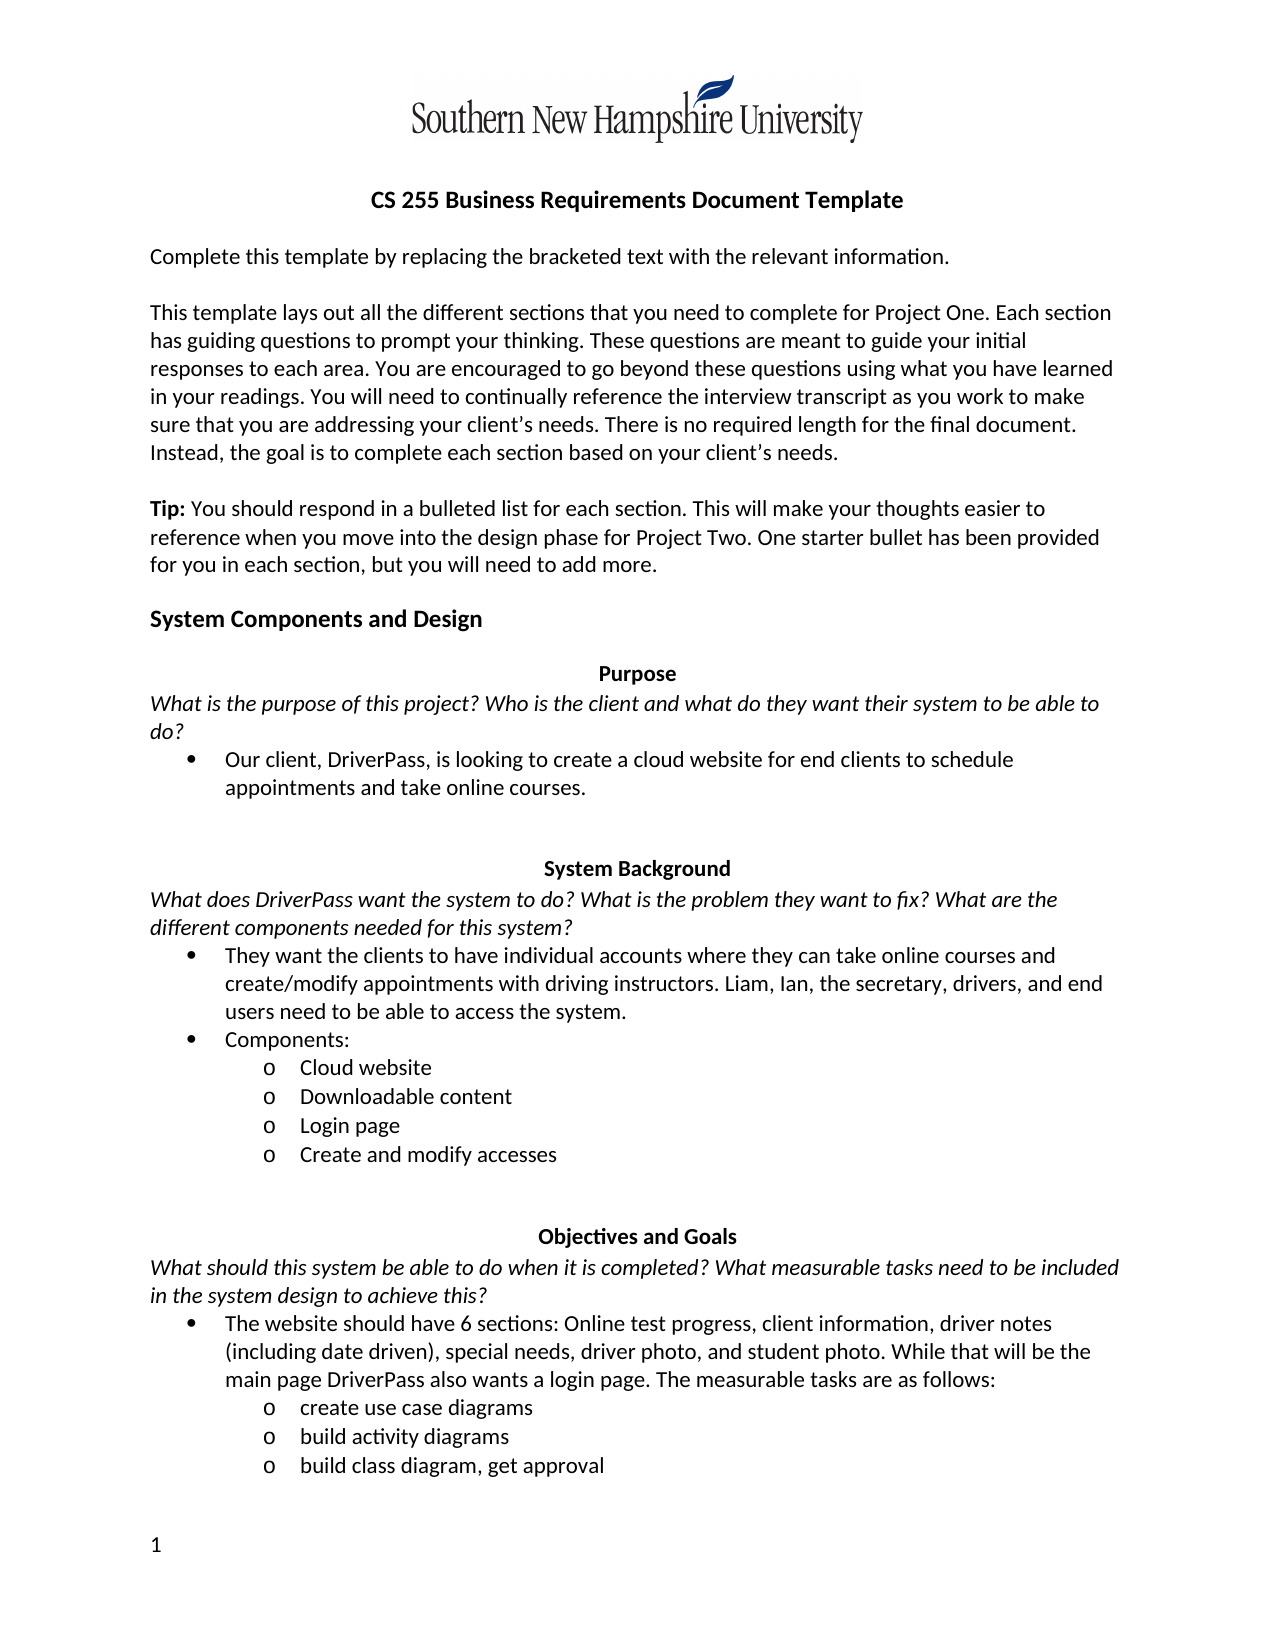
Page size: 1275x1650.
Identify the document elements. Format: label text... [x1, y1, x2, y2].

text Complete this template by replacing the bracketed text with the relevant information. [150, 242, 1125, 270]
list Components: [187, 1025, 1125, 1053]
text What should this system be able to do when it is completed? What measurable tasks need to be included in the system design to achieve this? [150, 1253, 1125, 1309]
subtitle System Background [150, 854, 1125, 882]
list Downloadable content [262, 1082, 1125, 1111]
subtitle Purpose [150, 659, 1125, 687]
picture [412, 75, 863, 143]
text Tip: You should respond in a bulleted list for each section. This will make your thoughts easier to reference when you move into the design phase for Project Two. One starter bullet has been provided for you in each section, but you will need to add more. [150, 494, 1125, 579]
text What does DriverPass want the system to do? What is the problem they want to fix? What are the different components needed for this system? [150, 885, 1125, 941]
list Cloud website [262, 1053, 1125, 1082]
list build class diagram, get approval [262, 1451, 1125, 1480]
list Our client, DriverPass, is looking to create a cloud website for end clients to schedule appointments and take online courses. [187, 745, 1125, 801]
text What is the purpose of this project? Who is the client and what do they want their system to be able to do? [150, 689, 1125, 745]
list They want the clients to have individual accounts where they can take online courses and create/modify appointments with driving instructors. Liam, Ian, the secretary, drivers, and end users need to be able to access the system. [187, 941, 1125, 1025]
subtitle CS 255 Business Requirements Document Template [150, 184, 1125, 214]
subtitle System Components and Design [150, 604, 1125, 634]
list Login page [262, 1111, 1125, 1140]
list build activity diagrams [262, 1422, 1125, 1451]
list The website should have 6 sections: Online test progress, client information, driver notes (including date driven), special needs, driver photo, and student photo. While that will be the main page DriverPass also wants a login page. The measurable tasks are as follows: [187, 1309, 1125, 1393]
text This template lays out all the different sections that you need to complete for Project One. Each section has guiding questions to prompt your thinking. These questions are meant to guide your initial responses to each area. You are encouraged to go beyond these questions using what you have learned in your readings. You will need to continually reference the interview transcript as you work to make sure that you are addressing your client’s needs. There is no required length for the final document. Instead, the goal is to complete each section based on your client’s needs. [150, 298, 1125, 467]
list create use case diagrams [262, 1393, 1125, 1422]
list Create and modify accesses [262, 1140, 1125, 1169]
subtitle Objectives and Goals [150, 1222, 1125, 1251]
